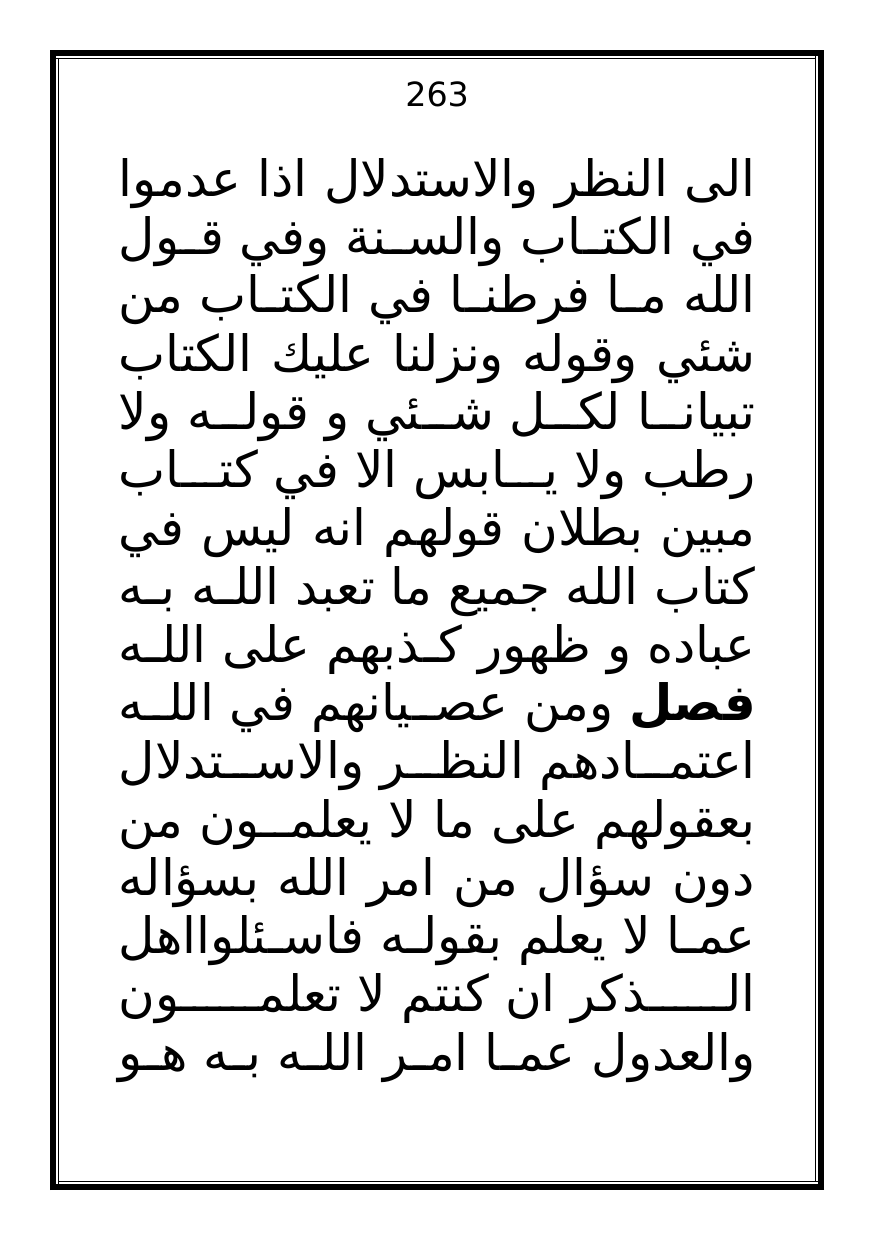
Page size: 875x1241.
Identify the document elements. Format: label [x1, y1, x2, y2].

text [118, 150, 756, 1082]
